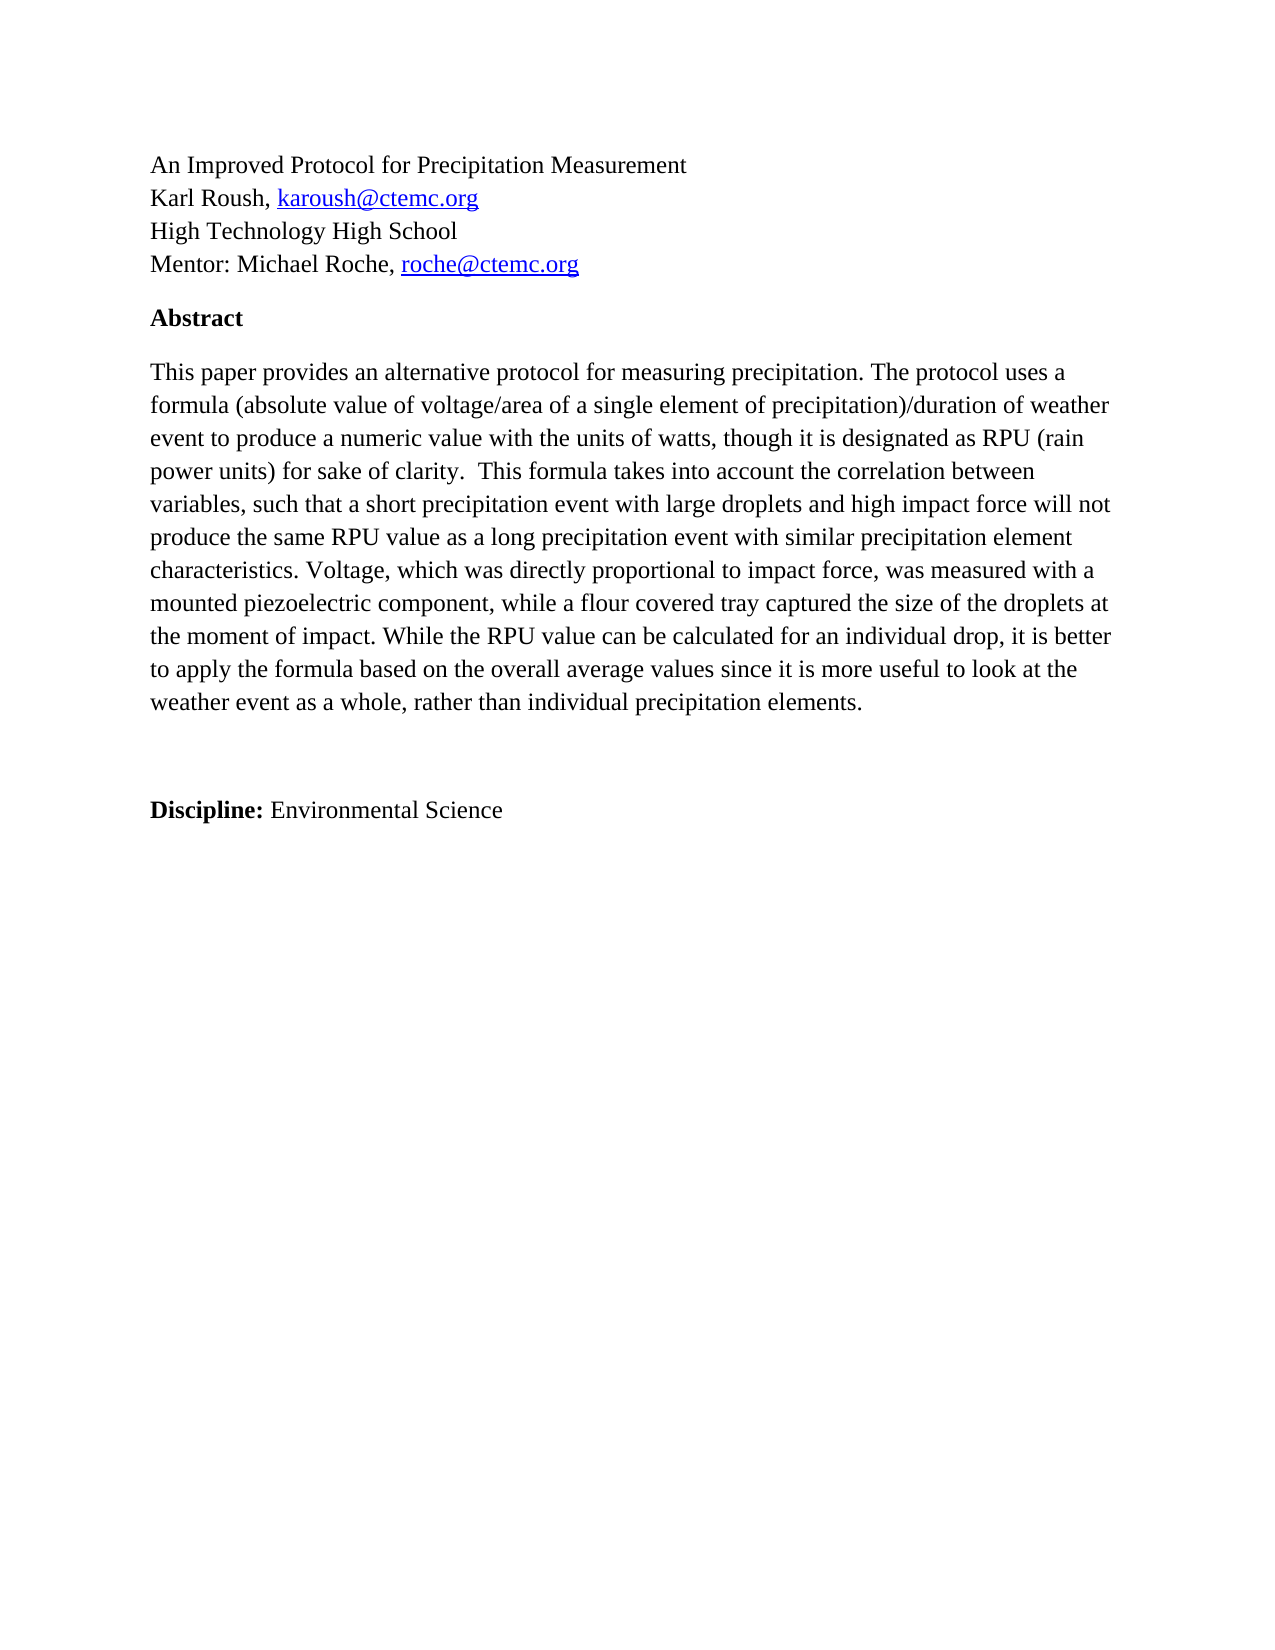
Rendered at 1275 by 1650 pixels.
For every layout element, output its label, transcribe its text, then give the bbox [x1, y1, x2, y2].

text This paper provides an alternative protocol for measuring precipitation. The protocol uses a formula (absolute value of voltage/area of a single element of precipitation)/duration of weather event to produce a numeric value with the units of watts, though it is designated as RPU (rain power units) for sake of clarity. This formula takes into account the correlation between variables, such that a short precipitation event with large droplets and high impact force will not produce the same RPU value as a long precipitation event with similar precipitation element characteristics. Voltage, which was directly proportional to impact force, was measured with a mounted piezoelectric component, while a flour covered tray captured the size of the droplets at the moment of impact. While the RPU value can be calculated for an individual drop, it is better to apply the formula based on the overall average values since it is more useful to look at the weather event as a whole, rather than individual precipitation elements. [150, 357, 1125, 716]
text Abstract [150, 303, 1125, 332]
text Discipline: Environmental Science [150, 795, 1125, 823]
text An Improved Protocol for Precipitation Measurement Karl Roush, karoush@ctemc.org High Technology High School Mentor: Michael Roche, roche@ctemc.org [150, 150, 1125, 278]
